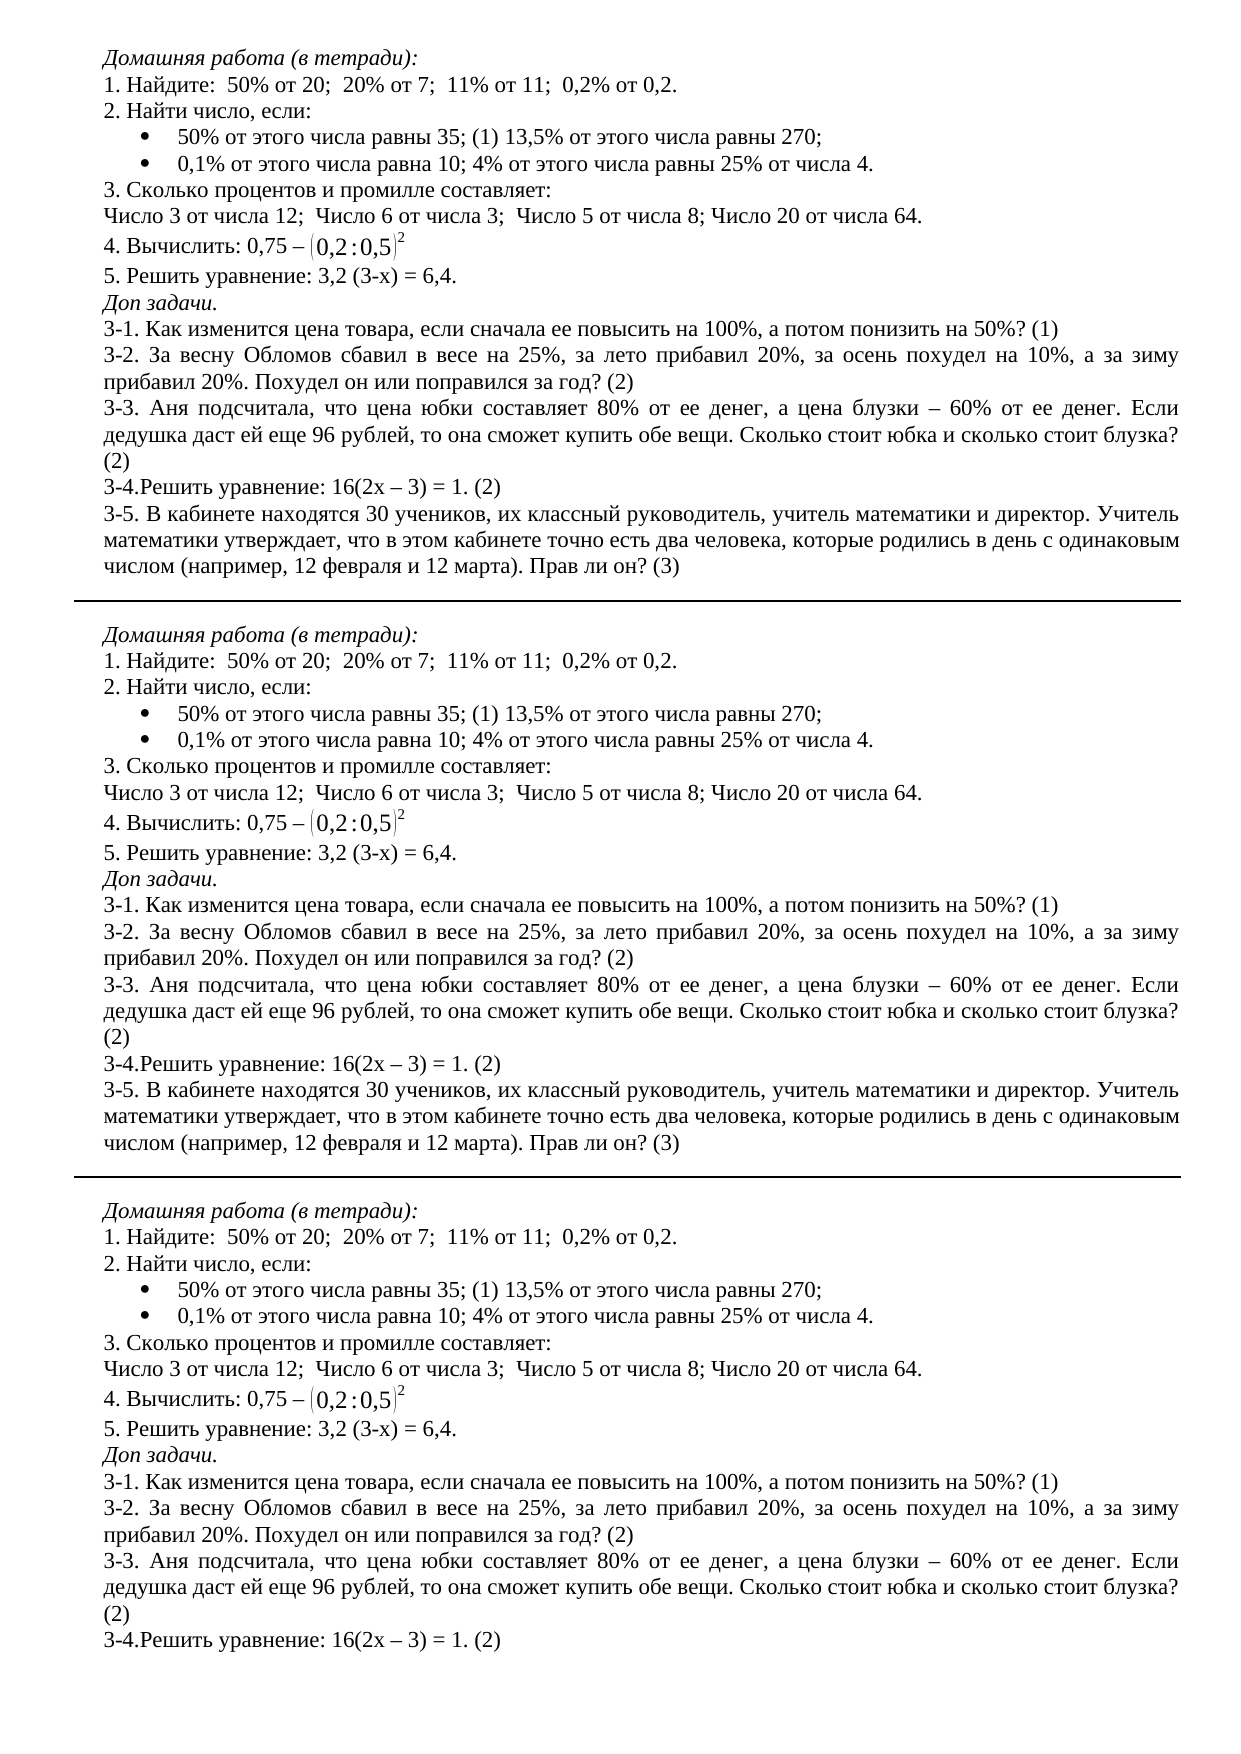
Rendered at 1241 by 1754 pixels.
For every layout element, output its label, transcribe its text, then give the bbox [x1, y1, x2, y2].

text 3-2. За весну Обломов сбавил в весе на 25%, за лето прибавил 20%, за осень похудел на 10%, а за зиму прибавил 20%. Похудел он или поправился за год? (2) [103, 1494, 1181, 1547]
text 3-5. В кабинете находятся 30 учеников, их классный руководитель, учитель математики и директор. Учитель математики утверждает, что в этом кабинете точно есть два человека, которые родились в день с одинаковым числом (например, 12 февраля и 12 марта). Прав ли он? (3) [103, 1076, 1181, 1155]
text 4. Вычислить: 0,75 – [103, 1382, 1181, 1415]
text 3-1. Как изменится цена товара, если сначала ее повысить на 100%, а потом понизить на 50%? (1) [103, 892, 1181, 918]
text 3-1. Как изменится цена товара, если сначала ее повысить на 100%, а потом понизить на 50%? (1) [103, 1468, 1181, 1494]
list 0,1% от этого числа равна 10; 4% от этого числа равны 25% от числа 4. [141, 726, 1181, 752]
text 3-3. Аня подсчитала, что цена юбки составляет 80% от ее денег, а цена блузки – 60% от ее денег. Если дедушка даст ей еще 96 рублей, то она сможет купить обе вещи. Сколько стоит юбка и сколько стоит блузка? (2) [103, 394, 1181, 473]
list Число 3 от числа 12; Число 6 от числа 3; Число 5 от числа 8; Число 20 от числа 64. [103, 202, 1181, 229]
text 4. Вычислить: 0,75 – [103, 805, 1181, 839]
list 50% от этого числа равны 35; (1) 13,5% от этого числа равны 270; [141, 123, 1181, 150]
text Домашняя работа (в тетради): [103, 44, 1181, 71]
text 2. Найти число, если: [103, 673, 1181, 700]
text 1. Найдите: 50% от 20; 20% от 7; 11% от 11; 0,2% от 0,2. [103, 1223, 1181, 1250]
text 5. Решить уравнение: 3,2 (3-х) = 6,4. [103, 839, 1181, 865]
text 3-4.Решить уравнение: 16(2х – 3) = 1. (2) [103, 473, 1181, 500]
list 0,1% от этого числа равна 10; 4% от этого числа равны 25% от числа 4. [141, 150, 1181, 176]
list Число 3 от числа 12; Число 6 от числа 3; Число 5 от числа 8; Число 20 от числа 64. [103, 779, 1181, 805]
text 2. Найти число, если: [103, 1250, 1181, 1276]
text 1. Найдите: 50% от 20; 20% от 7; 11% от 11; 0,2% от 0,2. [103, 71, 1181, 97]
text 3-4.Решить уравнение: 16(2х – 3) = 1. (2) [103, 1626, 1181, 1652]
text 3-3. Аня подсчитала, что цена юбки составляет 80% от ее денег, а цена блузки – 60% от ее денег. Если дедушка даст ей еще 96 рублей, то она сможет купить обе вещи. Сколько стоит юбка и сколько стоит блузка? (2) [103, 1547, 1181, 1626]
text 3. Сколько процентов и промилле составляет: [103, 752, 1181, 779]
text 3. Сколько процентов и промилле составляет: [103, 1329, 1181, 1355]
text 5. Решить уравнение: 3,2 (3-х) = 6,4. [103, 262, 1181, 289]
list 50% от этого числа равны 35; (1) 13,5% от этого числа равны 270; [141, 1276, 1181, 1302]
list 0,1% от этого числа равна 10; 4% от этого числа равны 25% от числа 4. [141, 1302, 1181, 1329]
text 3-5. В кабинете находятся 30 учеников, их классный руководитель, учитель математики и директор. Учитель математики утверждает, что в этом кабинете точно есть два человека, которые родились в день с одинаковым числом (например, 12 февраля и 12 марта). Прав ли он? (3) [103, 500, 1181, 579]
text Домашняя работа (в тетради): [103, 621, 1181, 647]
text Домашняя работа (в тетради): [103, 1197, 1181, 1223]
text Доп задачи. [103, 289, 1181, 315]
text Доп задачи. [103, 1442, 1181, 1468]
text 4. Вычислить: 0,75 – [103, 229, 1181, 262]
list 50% от этого числа равны 35; (1) 13,5% от этого числа равны 270; [141, 700, 1181, 726]
text 3-2. За весну Обломов сбавил в весе на 25%, за лето прибавил 20%, за осень похудел на 10%, а за зиму прибавил 20%. Похудел он или поправился за год? (2) [103, 918, 1181, 971]
text 3-1. Как изменится цена товара, если сначала ее повысить на 100%, а потом понизить на 50%? (1) [103, 315, 1181, 342]
text Доп задачи. [103, 865, 1181, 892]
text 1. Найдите: 50% от 20; 20% от 7; 11% от 11; 0,2% от 0,2. [103, 647, 1181, 673]
text 3. Сколько процентов и промилле составляет: [103, 176, 1181, 202]
text 5. Решить уравнение: 3,2 (3-х) = 6,4. [103, 1415, 1181, 1442]
text 3-2. За весну Обломов сбавил в весе на 25%, за лето прибавил 20%, за осень похудел на 10%, а за зиму прибавил 20%. Похудел он или поправился за год? (2) [103, 342, 1181, 394]
text 3-3. Аня подсчитала, что цена юбки составляет 80% от ее денег, а цена блузки – 60% от ее денег. Если дедушка даст ей еще 96 рублей, то она сможет купить обе вещи. Сколько стоит юбка и сколько стоит блузка? (2) [103, 971, 1181, 1050]
text 2. Найти число, если: [103, 97, 1181, 123]
text 3-4.Решить уравнение: 16(2х – 3) = 1. (2) [103, 1050, 1181, 1076]
list Число 3 от числа 12; Число 6 от числа 3; Число 5 от числа 8; Число 20 от числа 64. [103, 1355, 1181, 1382]
